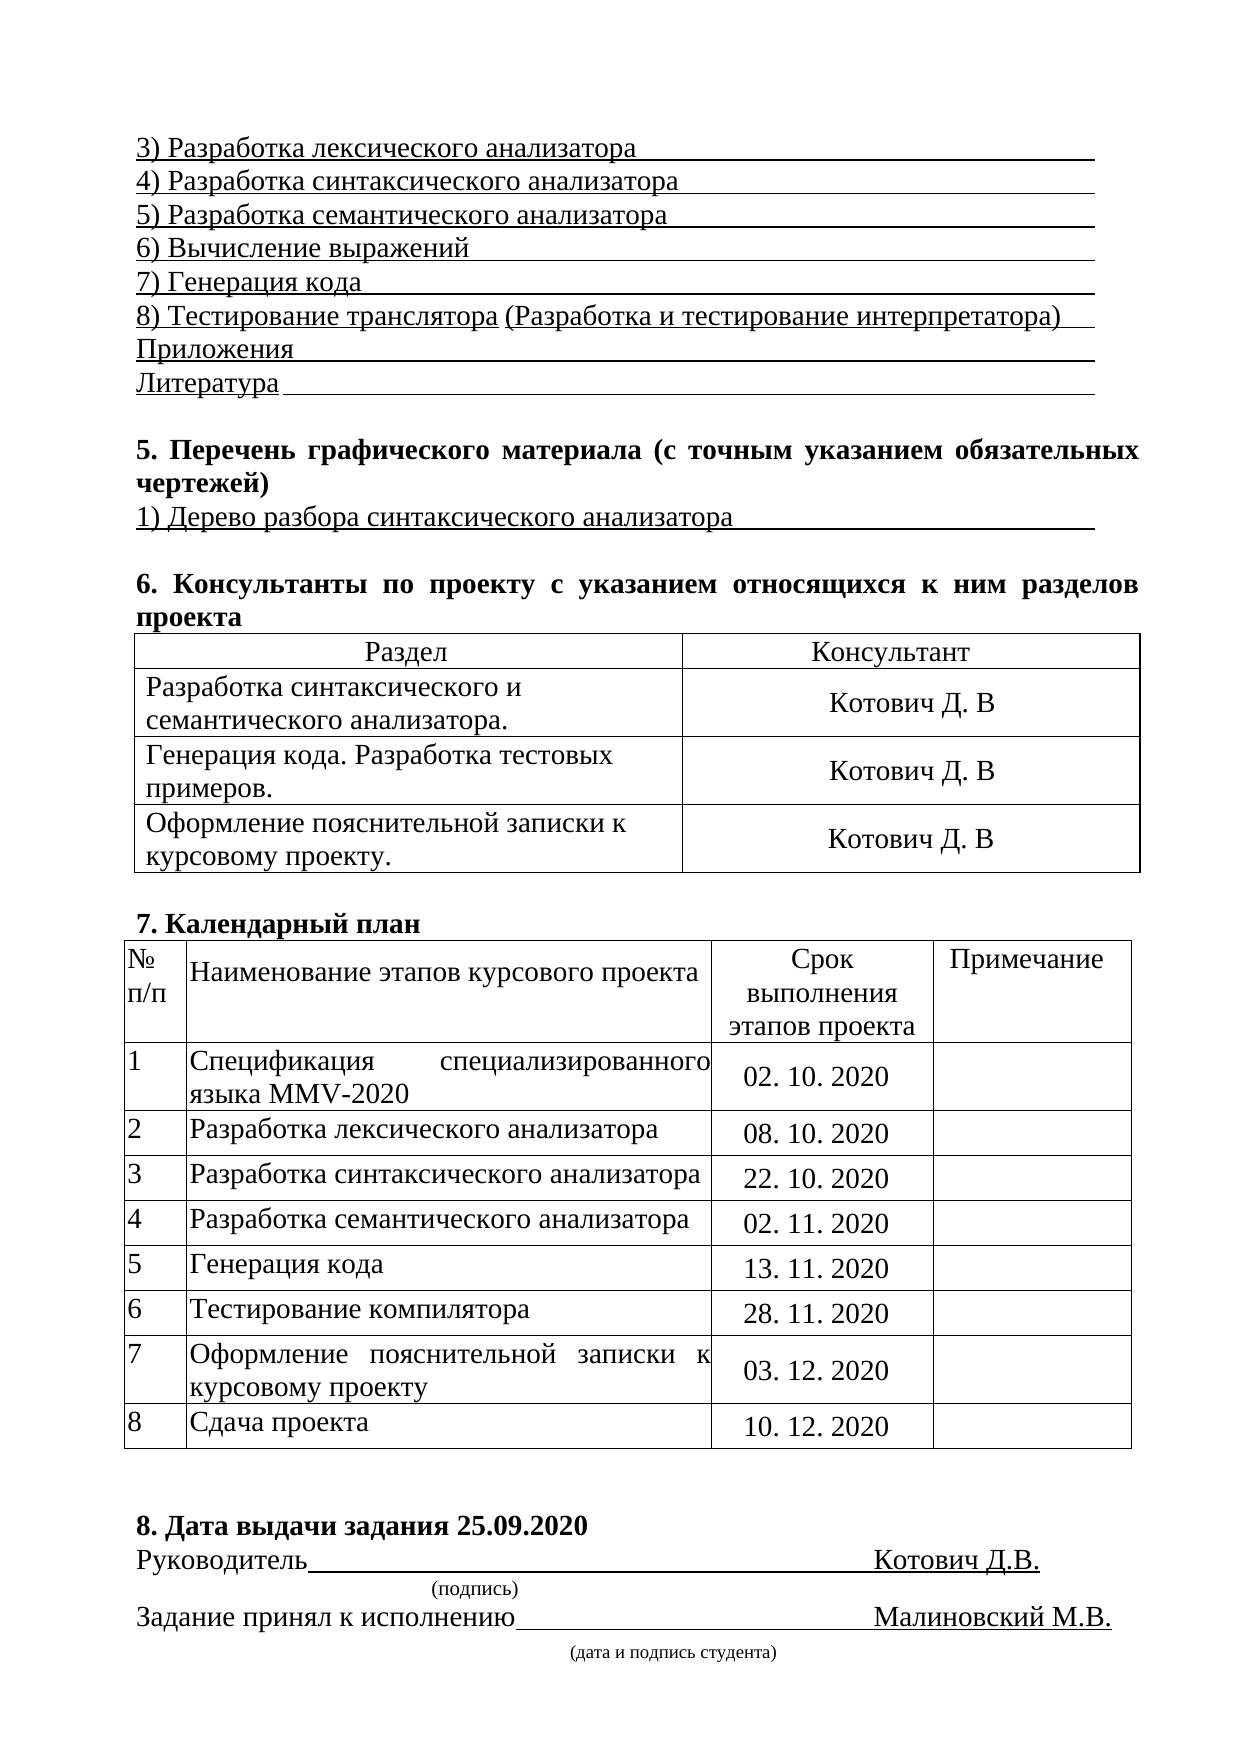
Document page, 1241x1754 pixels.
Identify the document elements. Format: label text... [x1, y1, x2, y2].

table_cell 6 [125, 1291, 186, 1335]
text 8. Дата выдачи задания 25.09.2020 [136, 1508, 1140, 1542]
table_cell Котович Д. В [683, 737, 1139, 804]
table_cell [934, 1156, 1131, 1200]
table_header Срок выполнения этапов проекта [712, 941, 933, 1042]
table_cell Генерация кода [187, 1246, 711, 1290]
table_cell Разработка синтаксического анализатора [187, 1156, 711, 1200]
text Литература [136, 365, 1140, 398]
text 8) Тестирование транслятора (Разработка и тестирование интерпретатора) [136, 298, 1140, 331]
text 5) Разработка семантического анализатора [136, 197, 1140, 231]
text Приложения [136, 331, 1140, 365]
table_cell 03. 12. 2020 [712, 1336, 933, 1403]
table_cell [934, 1111, 1131, 1155]
text 6. Консультанты по проекту с указанием относящихся к ним разделов проекта [136, 566, 1140, 633]
text 3) Разработка лексического анализатора [136, 130, 1140, 163]
table_cell 7 [125, 1336, 186, 1403]
text 4) Разработка синтаксического анализатора [136, 163, 1140, 197]
table_cell 4 [125, 1201, 186, 1245]
text 6) Вычисление выражений [136, 231, 1140, 264]
table_cell 10. 2020 [712, 1156, 933, 1200]
table_cell Разработка семантического анализатора [187, 1201, 711, 1245]
table_cell 3 [125, 1156, 186, 1200]
table_cell 11. 2020 [712, 1291, 933, 1335]
table_cell Котович Д. В [683, 669, 1139, 736]
table_cell Разработка лексического анализатора [187, 1111, 711, 1155]
table_cell [934, 1336, 1131, 1403]
table_cell 02. 11. 2020 [712, 1201, 933, 1245]
text Руководитель Котович Д.В. [136, 1542, 1140, 1576]
table_cell Оформление пояснительной записки к курсовому проекту. [135, 805, 682, 872]
text Задание принял к исполнению Малиновский М.В. [136, 1599, 1140, 1633]
table_cell [934, 1246, 1131, 1290]
table_cell 2 [125, 1111, 186, 1155]
table_cell Спецификация специализированного языка MMV-2020 [187, 1043, 711, 1110]
table_cell [934, 1291, 1131, 1335]
table_cell 8 [125, 1404, 186, 1448]
table_cell [934, 1043, 1131, 1110]
text 7) Генерация кода [136, 264, 1140, 298]
table_cell 5 [125, 1246, 186, 1290]
table_header Консультант [683, 634, 1139, 668]
text 7. Календарный план [136, 907, 1140, 940]
text (подпись) [431, 1576, 1140, 1599]
table_cell Котович Д. В [683, 805, 1139, 872]
table_cell 1 [125, 1043, 186, 1110]
table_header № п/п [125, 941, 186, 1042]
text 1) Дерево разбора синтаксического анализатора [136, 499, 1140, 532]
table_cell 12. 2020 [712, 1404, 933, 1448]
table_cell 02. 10. 2020 [712, 1043, 933, 1110]
table_cell Сдача проекта [187, 1404, 711, 1448]
table_header Наименование этапов курсового проекта [187, 941, 711, 1042]
text 5. Перечень графического материала (с точным указанием обязательных чертежей) [136, 432, 1140, 499]
table_cell 08. 10. 2020 [712, 1111, 933, 1155]
table_cell Тестирование компилятора [187, 1291, 711, 1335]
table_header Примечание [934, 941, 1131, 1042]
table_cell Оформление пояснительной записки к курсовому проекту [187, 1336, 711, 1403]
table_cell [934, 1201, 1131, 1245]
table_cell 11. 2020 [712, 1246, 933, 1290]
table_cell Разработка синтаксического и семантического анализатора. [135, 669, 682, 736]
table_cell [934, 1404, 1131, 1448]
table_header Раздел [135, 634, 682, 668]
table_cell Генерация кода. Разработка тестовых примеров. [135, 737, 682, 804]
